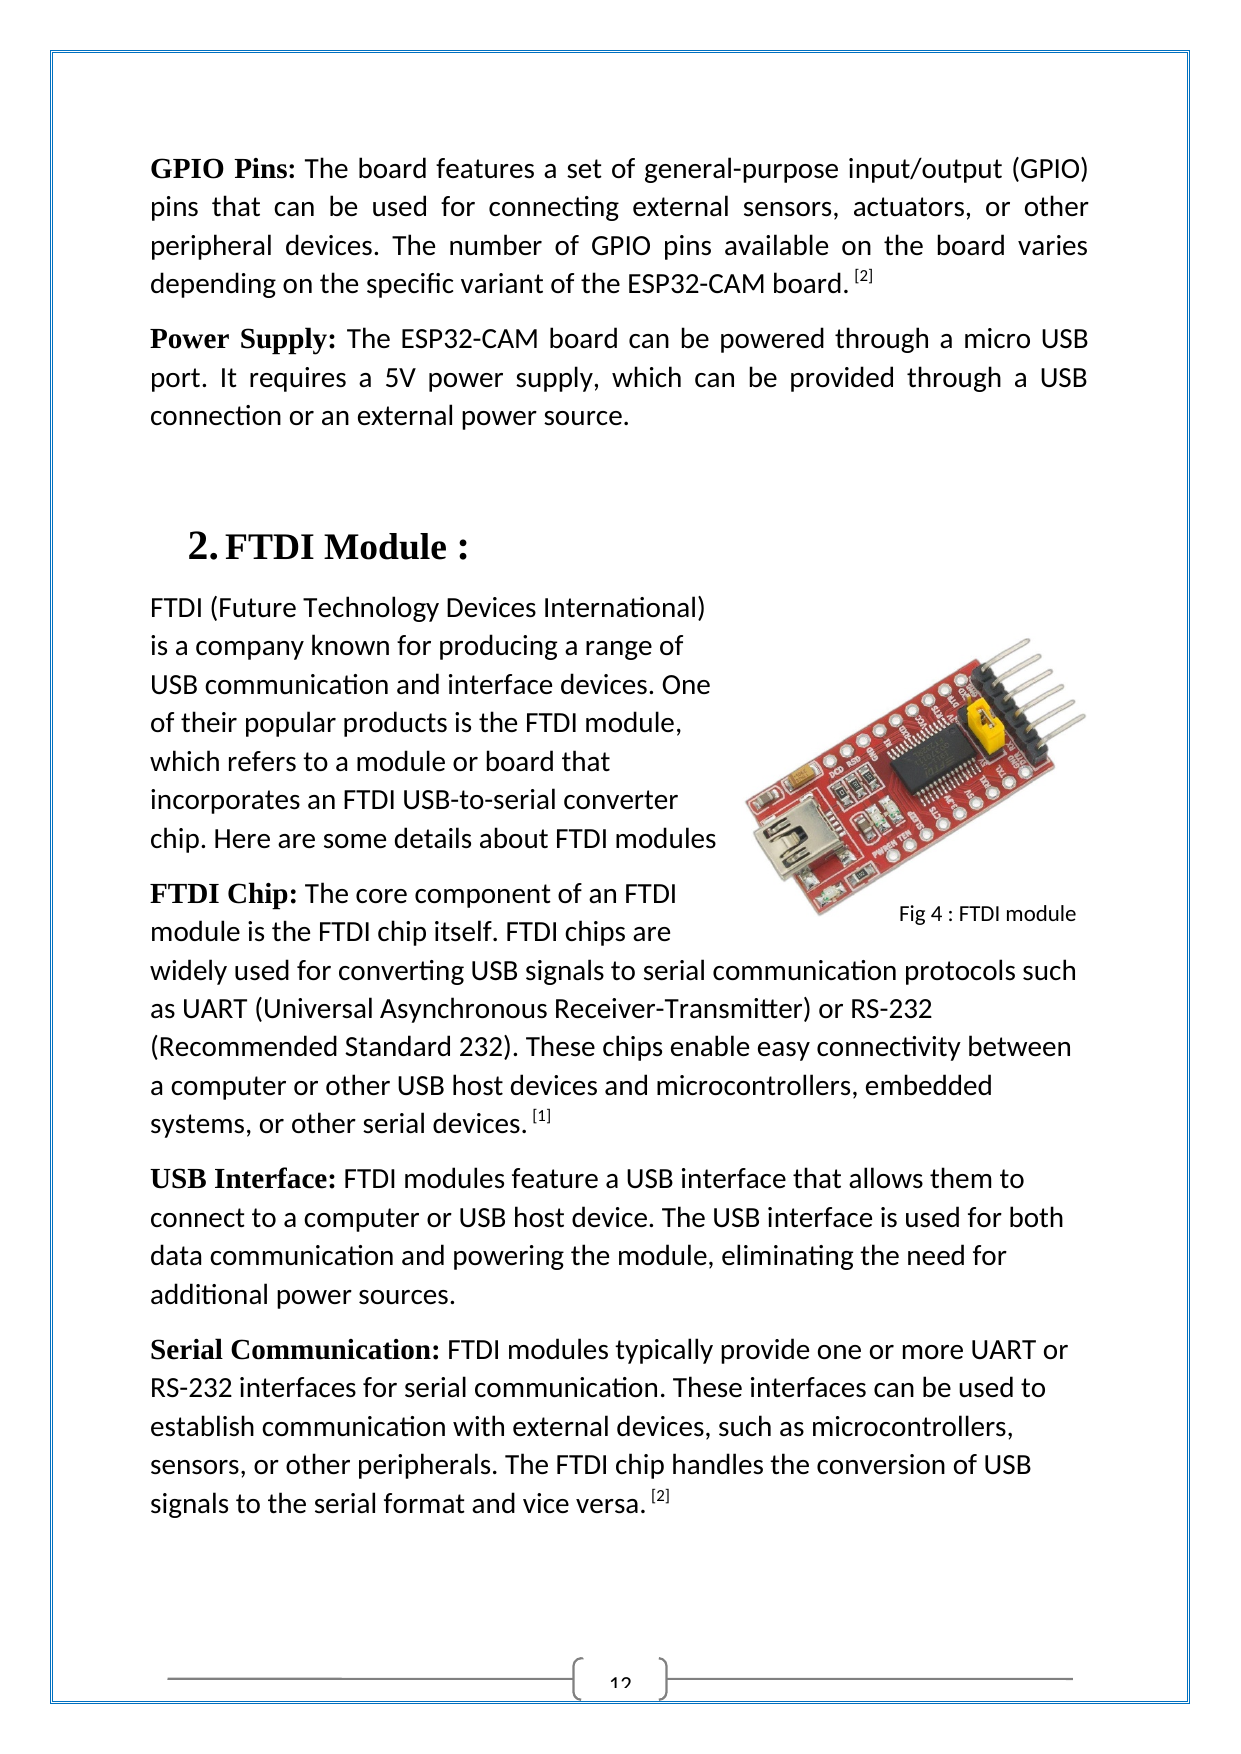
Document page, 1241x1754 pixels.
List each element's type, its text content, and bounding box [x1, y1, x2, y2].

text Serial Communication: FTDI modules typically provide one or more UART or RS-232 interfaces for serial communication. These interfaces can be used to establish communication with external devices, such as microcontrollers, sensors, or other peripherals. The FTDI chip handles the conversion of USB signals to the serial format and vice versa. [2] [150, 1331, 1090, 1520]
picture [740, 600, 1087, 948]
text FTDI Chip: The core component of an FTDI module is the FTDI chip itself. FTDI chips are widely used for converting USB signals to serial communication protocols such as UART (Universal Asynchronous Receiver-Transmitter) or RS-232 (Recommended Standard 232). These chips enable easy connectivity between a computer or other USB host devices and microcontrollers, embedded systems, or other serial devices. [1] [150, 875, 1090, 1141]
text Power Supply: The ESP32-CAM board can be powered through a micro USB port. It requires a 5V power supply, which can be provided through a USB connection or an external power source. [150, 320, 1090, 433]
text FTDI (Future Technology Devices International) is a company known for producing a range of USB communication and interface devices. One of their popular products is the FTDI module, which refers to a module or board that incorporates an FTDI USB-to-serial converter chip. Here are some details about FTDI modules [150, 589, 1090, 855]
text GPIO Pins: The board features a set of general-purpose input/output (GPIO) pins that can be used for connecting external sensors, actuators, or other peripheral devices. The number of GPIO pins available on the board varies depending on the specific variant of the ESP32-CAM board. [2] [150, 150, 1090, 301]
text USB Interface: FTDI modules feature a USB interface that allows them to connect to a computer or USB host device. The USB interface is used for both data communication and powering the module, eliminating the need for additional power sources. [150, 1161, 1090, 1311]
list FTDI Module : [187, 521, 1090, 569]
